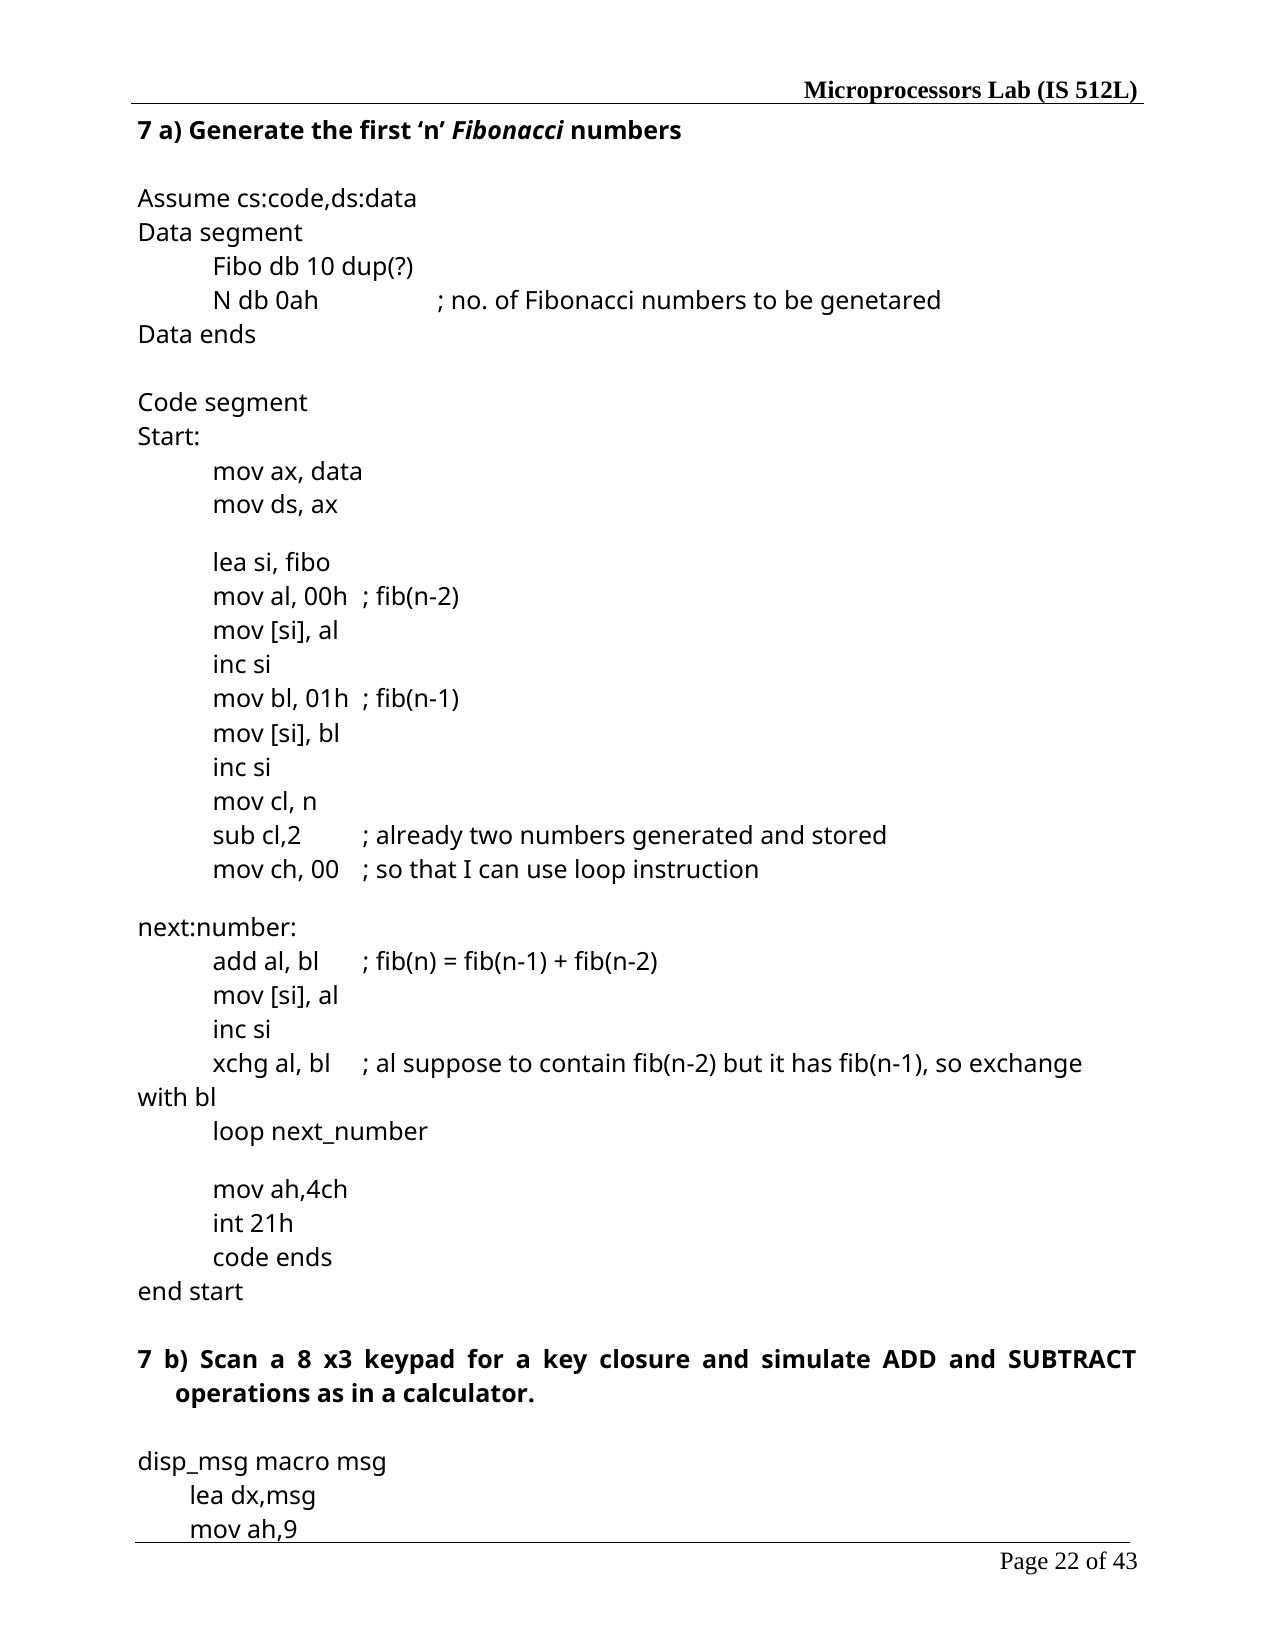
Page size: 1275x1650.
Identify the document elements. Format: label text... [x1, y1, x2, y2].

text disp_msg macro msg [137, 1444, 1138, 1478]
text sub cl,2 ; already two numbers generated and stored [137, 817, 1138, 851]
text mov al, 00h ; fib(n-2) [137, 579, 1138, 613]
text Assume cs:code,ds:data [137, 181, 1138, 215]
text Data ends [137, 317, 1138, 351]
text 7 a) Generate the first ‘n’ Fibonacci numbers [137, 112, 1138, 147]
text int 21h [137, 1205, 1138, 1239]
text Start: [137, 419, 1138, 453]
text xchg al, bl ; al suppose to contain fib(n-2) but it has fib(n-1), so exchange with bl [137, 1045, 1138, 1113]
text mov ah,9 [137, 1512, 1138, 1546]
text 7 b) Scan a 8 x3 keypad for a key closure and simulate ADD and SUBTRACT operations as in a calculator. [137, 1342, 1138, 1410]
text mov bl, 01h ; fib(n-1) [137, 681, 1138, 715]
text add al, bl ; fib(n) = fib(n-1) + fib(n-2) [137, 943, 1138, 977]
text mov ds, ax [137, 487, 1138, 521]
text Data segment [137, 215, 1138, 249]
text inc si [137, 749, 1138, 783]
text mov ax, data [137, 453, 1138, 487]
text lea dx,msg [137, 1478, 1138, 1512]
text mov ch, 00 ; so that I can use loop instruction [137, 851, 1138, 886]
text next:number: [137, 909, 1138, 943]
text Code segment [137, 385, 1138, 419]
text end start [137, 1273, 1138, 1307]
text inc si [137, 647, 1138, 681]
text inc si [137, 1011, 1138, 1045]
text mov [si], al [137, 977, 1138, 1011]
text N db 0ah ; no. of Fibonacci numbers to be genetared [137, 283, 1138, 317]
text loop next_number [137, 1113, 1138, 1148]
text Fibo db 10 dup(?) [137, 249, 1138, 283]
text mov [si], al [137, 613, 1138, 647]
text mov [si], bl [137, 715, 1138, 749]
text lea si, fibo [137, 545, 1138, 579]
text code ends [137, 1239, 1138, 1273]
text mov cl, n [137, 783, 1138, 817]
text mov ah,4ch [137, 1171, 1138, 1205]
